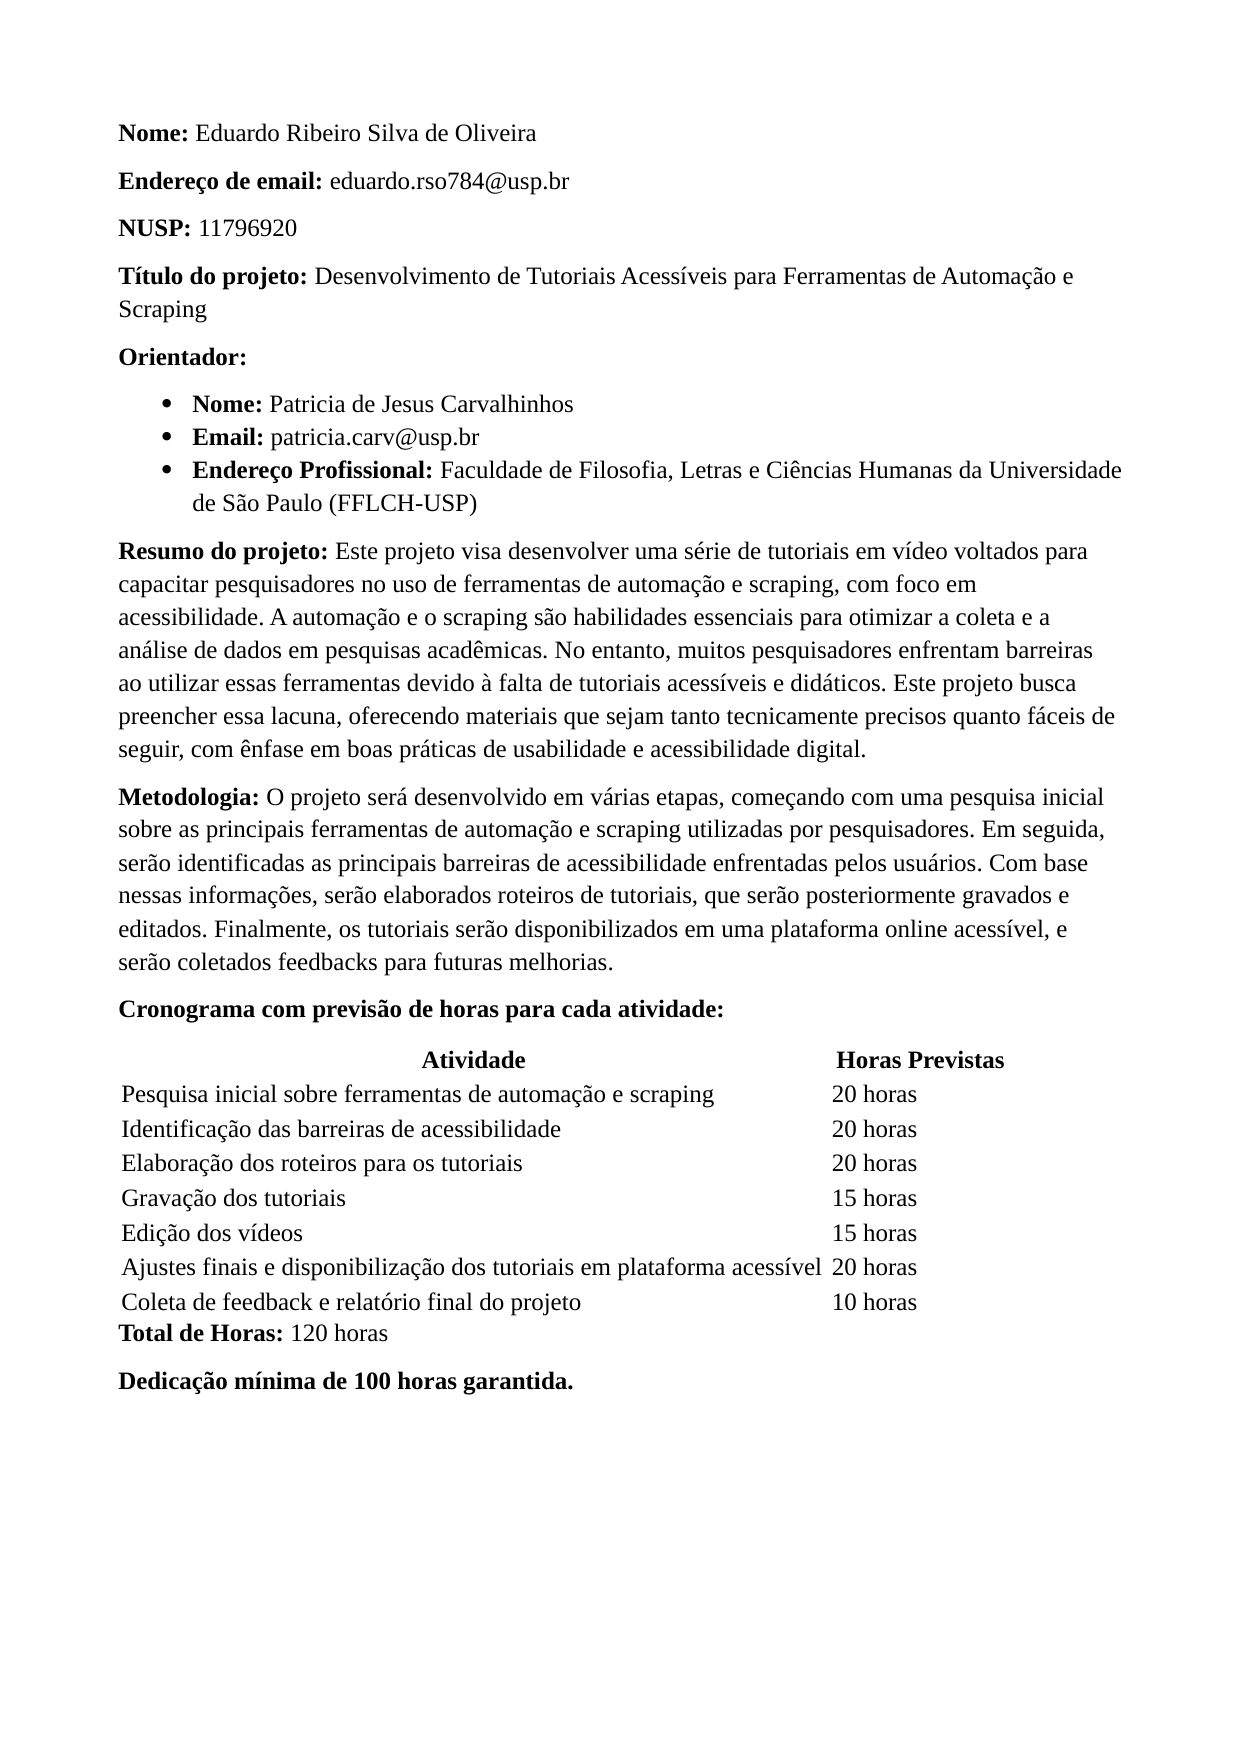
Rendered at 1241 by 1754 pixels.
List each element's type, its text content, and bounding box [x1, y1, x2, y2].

text Dedicação mínima de 100 horas garantida. [118, 1366, 1122, 1395]
table_cell 20 horas [829, 1249, 1012, 1284]
list Email: patricia.carv@usp.br [162, 422, 1122, 451]
table_cell Ajustes finais e disponibilização dos tutoriais em plataforma acessível [118, 1249, 829, 1284]
text Cronograma com previsão de horas para cada atividade: [118, 994, 1122, 1023]
table_cell 20 horas [829, 1111, 1012, 1146]
list Nome: Patricia de Jesus Carvalhinhos [162, 389, 1122, 418]
table_cell 20 horas [829, 1076, 1012, 1111]
table_cell Elaboração dos roteiros para os tutoriais [118, 1146, 829, 1180]
table_cell 10 horas [829, 1284, 1012, 1318]
text Resumo do projeto: Este projeto visa desenvolver uma série de tutoriais em vídeo voltados para capacitar pesquisadores no uso de ferramentas de automação e scraping, com foco em acessibilidade. A automação e o scraping são habilidades essenciais para otimizar a coleta e a análise de dados em pesquisas acadêmicas. No entanto, muitos pesquisadores enfrentam barreiras ao utilizar essas ferramentas devido à falta de tutoriais acessíveis e didáticos. Este projeto busca preencher essa lacuna, oferecendo materiais que sejam tanto tecnicamente precisos quanto fáceis de seguir, com ênfase em boas práticas de usabilidade e acessibilidade digital. [118, 536, 1122, 763]
table_cell 15 horas [829, 1180, 1012, 1215]
table_cell Gravação dos tutoriais [118, 1180, 829, 1215]
table_cell 15 horas [829, 1215, 1012, 1249]
table_header Horas Previstas [829, 1042, 1012, 1076]
text Endereço de email: eduardo.rso784@usp.br [118, 166, 1122, 194]
table_cell Edição dos vídeos [118, 1215, 829, 1249]
text NUSP: 11796920 [118, 213, 1122, 242]
table_cell Pesquisa inicial sobre ferramentas de automação e scraping [118, 1076, 829, 1111]
text Metodologia: O projeto será desenvolvido em várias etapas, começando com uma pesquisa inicial sobre as principais ferramentas de automação e scraping utilizadas por pesquisadores. Em seguida, serão identificadas as principais barreiras de acessibilidade enfrentadas pelos usuários. Com base nessas informações, serão elaborados roteiros de tutoriais, que serão posteriormente gravados e editados. Finalmente, os tutoriais serão disponibilizados em uma plataforma online acessível, e serão coletados feedbacks para futuras melhorias. [118, 782, 1122, 975]
text Total de Horas: 120 horas [118, 1318, 1122, 1347]
table_cell Coleta de feedback e relatório final do projeto [118, 1284, 829, 1318]
list Endereço Profissional: Faculdade de Filosofia, Letras e Ciências Humanas da Universidade de São Paulo (FFLCH-USP) [162, 455, 1122, 517]
table_cell 20 horas [829, 1146, 1012, 1180]
table_header Atividade [118, 1042, 829, 1076]
text Orientador: [118, 342, 1122, 370]
table_cell Identificação das barreiras de acessibilidade [118, 1111, 829, 1146]
text Nome: Eduardo Ribeiro Silva de Oliveira [118, 118, 1122, 147]
text Título do projeto: Desenvolvimento de Tutoriais Acessíveis para Ferramentas de Automação e Scraping [118, 261, 1122, 323]
